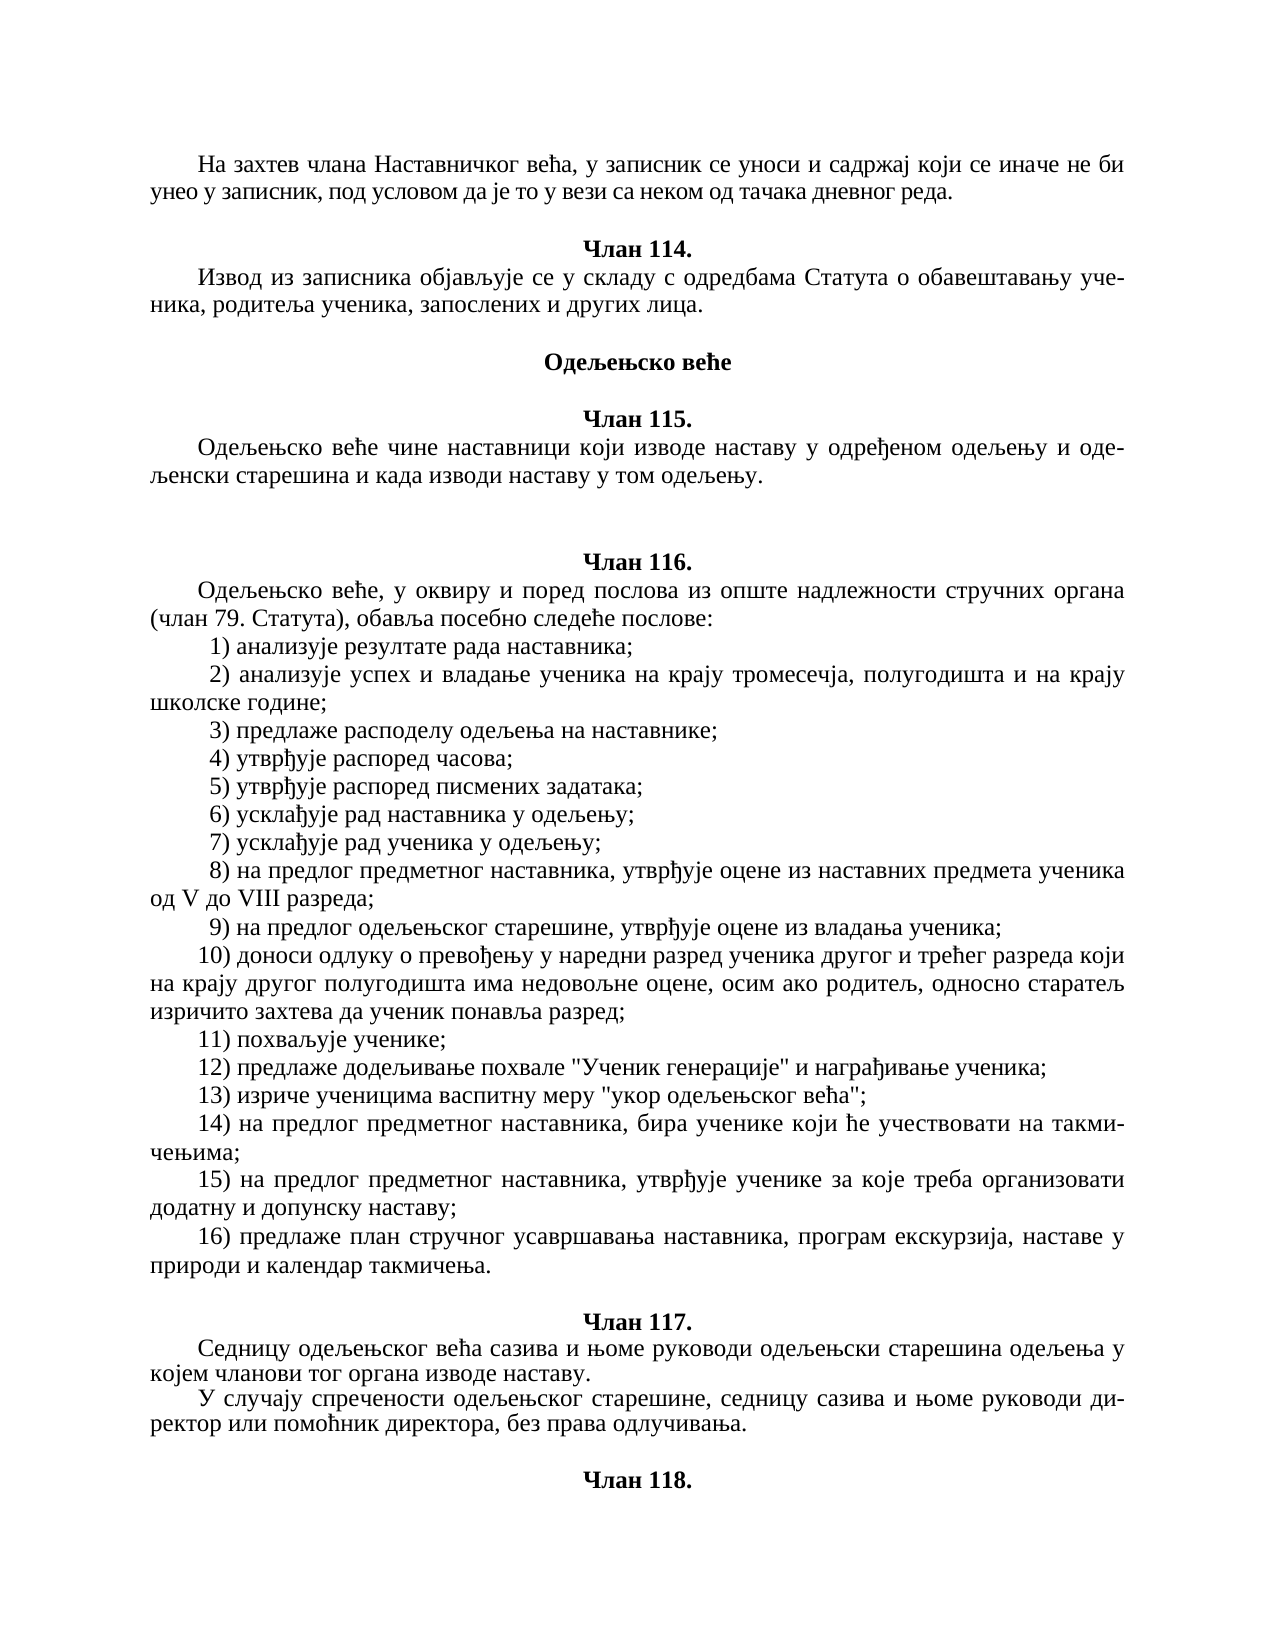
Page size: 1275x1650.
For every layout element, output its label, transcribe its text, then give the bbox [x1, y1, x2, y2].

text Члан 117. [150, 1307, 1125, 1336]
text 12) предлаже додељивање похвале "Ученик генерације" и награђивање ученика; [150, 1053, 1125, 1081]
text Одељењско веће, у оквиру и поред послова из опште надлежности стручних органа (члан 79. Статута), обавља посебно следеће послове: [150, 576, 1125, 632]
text 8) на предлог предметног наставника, утврђује оцене из наставних предмета ученика од V до VIII разреда; [150, 856, 1125, 912]
text 3) предлаже расподелу одељења на наставнике; [150, 716, 1125, 744]
text 6) усклађује рад наставника у одељењу; [150, 800, 1125, 828]
text 7) усклађује рад ученика у одељењу; [150, 828, 1125, 856]
text 9) на предлог одељењског старешине, утврђује оцене из владања ученика; [150, 912, 1125, 941]
text 11) похваљује ученике; [150, 1025, 1125, 1053]
text 14) на предлог предметног наставника, бира ученике који ће учествовати на такмичењима; [150, 1109, 1125, 1166]
text Извод из записника објављује се у складу с одредбама Статута о обавештавању ученика, родитеља ученика, запослених и других лица. [150, 263, 1125, 318]
text 1) анализује резултате рада наставника; [150, 632, 1125, 660]
text 16) предлаже план стручног усавршавања наставника, програм екскурзија, наставе у природи и календар такмичења. [150, 1221, 1125, 1278]
text Седницу одељењског већа сазива и њоме руководи одељењски старешина одељења у којем чланови тог органа изводе наставу. [150, 1336, 1125, 1386]
text Одељењско веће [150, 347, 1125, 376]
text 10) доноси одлуку о превођењу у наредни разред ученика другог и трећег разреда који на крају другог полугодишта има недовољне оцене, осим ако родитељ, односно старатељ изричито захтева да ученик понавља разред; [150, 941, 1125, 1025]
text Члан 118. [150, 1465, 1125, 1493]
text 5) утврђује распоред писмених задатака; [150, 772, 1125, 800]
text На захтев члана Наставничког већа, у записник се уноси и садржај који се иначе не би унео у записник, под условом да је то у вези са неком од тачака дневног реда. [150, 150, 1125, 205]
text 13) изриче ученицима васпитну меру "укор одељењског већа"; [150, 1081, 1125, 1109]
text 2) анализује успех и владање ученика на крају тромесечја, полугодишта и на крају школске године; [150, 660, 1125, 716]
text 15) на предлог предметног наставника, утврђује ученике за које треба организовати додатну и допунску наставу; [150, 1166, 1125, 1221]
text Члан 114. [150, 234, 1125, 263]
text 4) утврђује распоред часова; [150, 744, 1125, 772]
text Члан 116. [150, 547, 1125, 576]
text У случају спречености одељењског старешине, седницу сазива и њоме руководи директор или помоћник директора, без права одлучивања. [150, 1386, 1125, 1436]
text Члан 115. [150, 404, 1125, 433]
text Одељењско веће чине наставници који изводе наставу у одређеном одељењу и одељенски старешина и када изводи наставу у том одељењу. [150, 433, 1125, 489]
